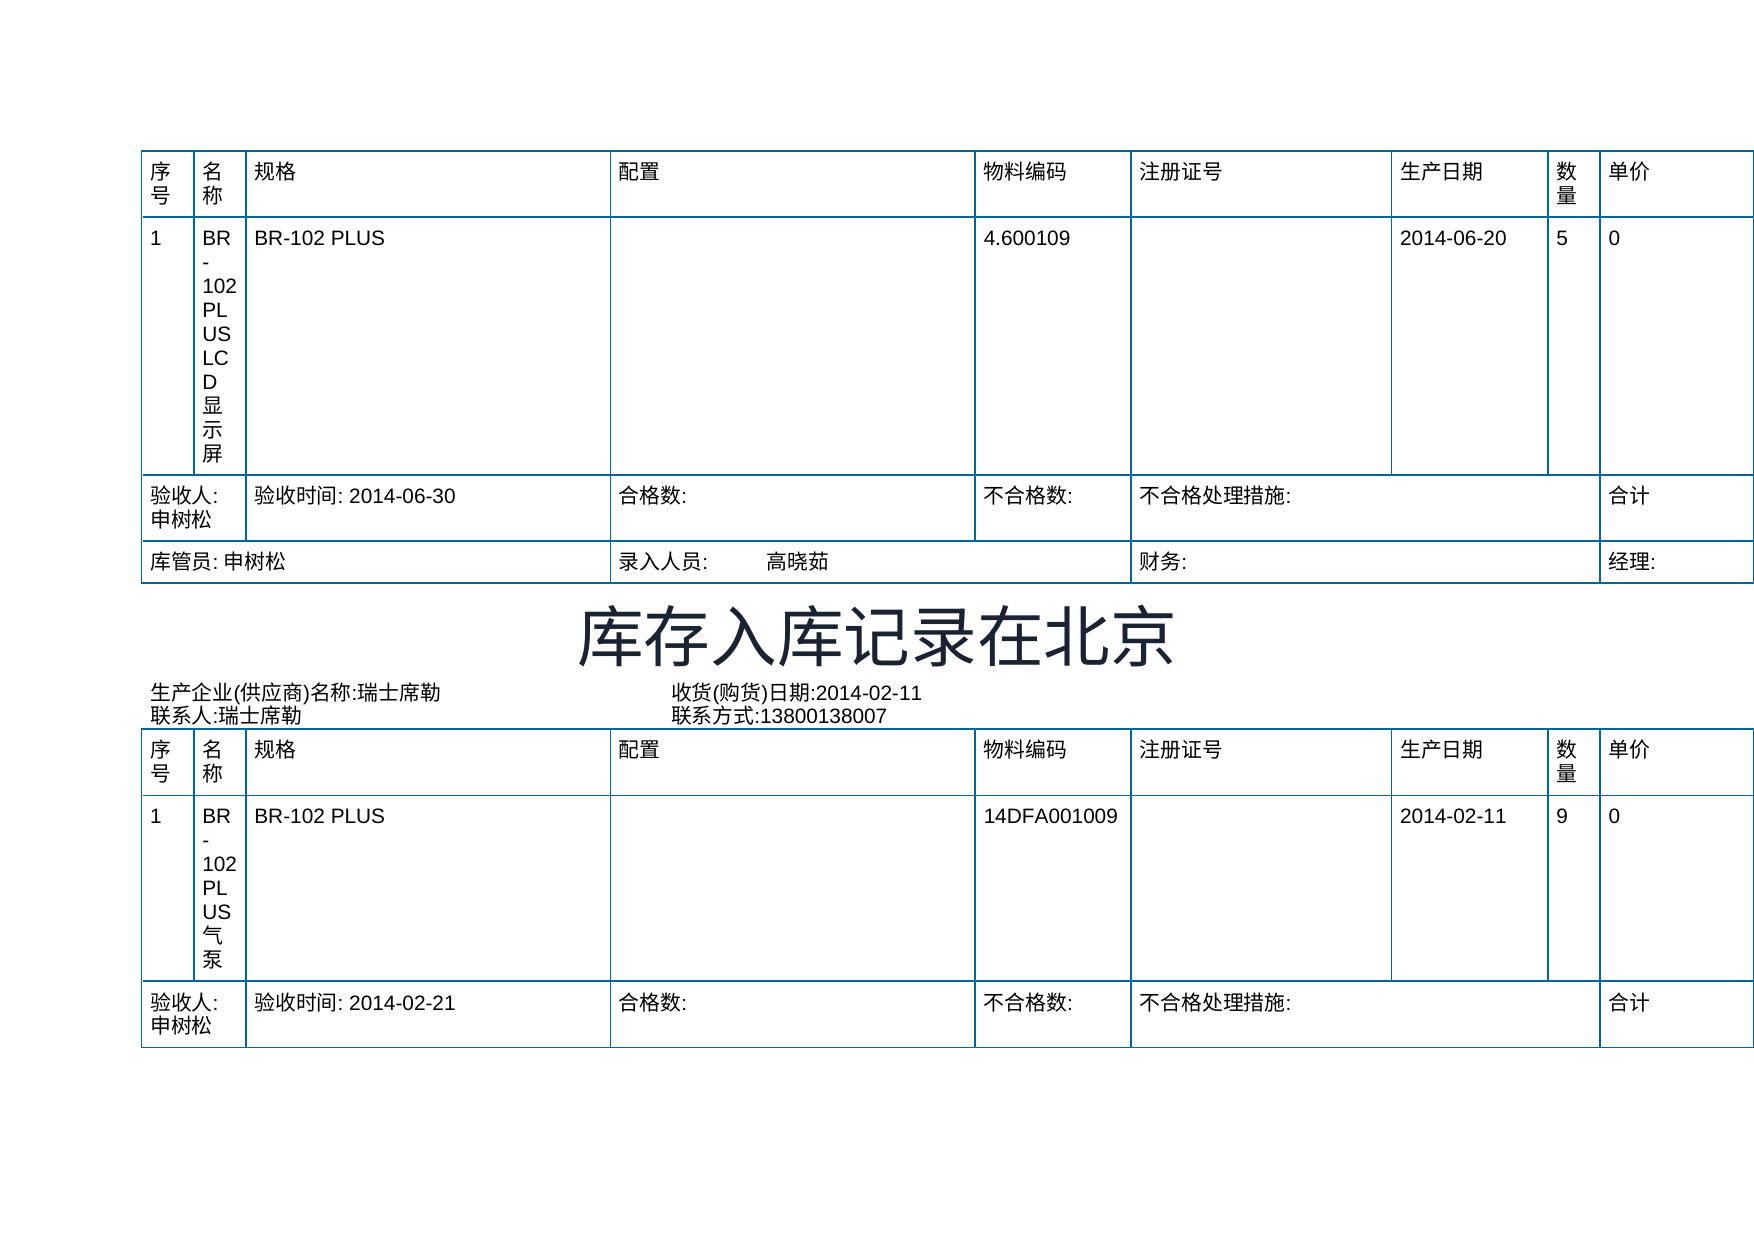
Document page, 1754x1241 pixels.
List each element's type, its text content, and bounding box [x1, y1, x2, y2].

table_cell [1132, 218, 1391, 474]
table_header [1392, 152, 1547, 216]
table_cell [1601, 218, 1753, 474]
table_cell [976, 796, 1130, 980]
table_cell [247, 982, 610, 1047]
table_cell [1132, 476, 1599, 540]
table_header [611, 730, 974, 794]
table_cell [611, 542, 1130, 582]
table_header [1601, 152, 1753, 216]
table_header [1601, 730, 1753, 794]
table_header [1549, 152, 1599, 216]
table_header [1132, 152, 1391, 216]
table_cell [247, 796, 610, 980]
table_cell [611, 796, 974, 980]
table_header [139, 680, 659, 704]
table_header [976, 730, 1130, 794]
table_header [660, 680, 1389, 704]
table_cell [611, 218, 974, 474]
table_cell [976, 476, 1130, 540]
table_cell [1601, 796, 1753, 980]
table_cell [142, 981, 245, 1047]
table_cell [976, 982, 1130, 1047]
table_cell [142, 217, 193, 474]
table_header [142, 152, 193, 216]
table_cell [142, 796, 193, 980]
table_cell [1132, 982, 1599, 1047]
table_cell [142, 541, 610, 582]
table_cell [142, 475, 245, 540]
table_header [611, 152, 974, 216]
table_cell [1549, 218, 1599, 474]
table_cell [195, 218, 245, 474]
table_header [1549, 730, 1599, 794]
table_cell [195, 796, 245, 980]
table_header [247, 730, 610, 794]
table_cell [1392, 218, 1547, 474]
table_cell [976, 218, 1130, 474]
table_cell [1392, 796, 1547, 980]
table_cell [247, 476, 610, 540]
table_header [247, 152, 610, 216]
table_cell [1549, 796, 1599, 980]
text 库存入库记录在北京 [150, 584, 1604, 680]
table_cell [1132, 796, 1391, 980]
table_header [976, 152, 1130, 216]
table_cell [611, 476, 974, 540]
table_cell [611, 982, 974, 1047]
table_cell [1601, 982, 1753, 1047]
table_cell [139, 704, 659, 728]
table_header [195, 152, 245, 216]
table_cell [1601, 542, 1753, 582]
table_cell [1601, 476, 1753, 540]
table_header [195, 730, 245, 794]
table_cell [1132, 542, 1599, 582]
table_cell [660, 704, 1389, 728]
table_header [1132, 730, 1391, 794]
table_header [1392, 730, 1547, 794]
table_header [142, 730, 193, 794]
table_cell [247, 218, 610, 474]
